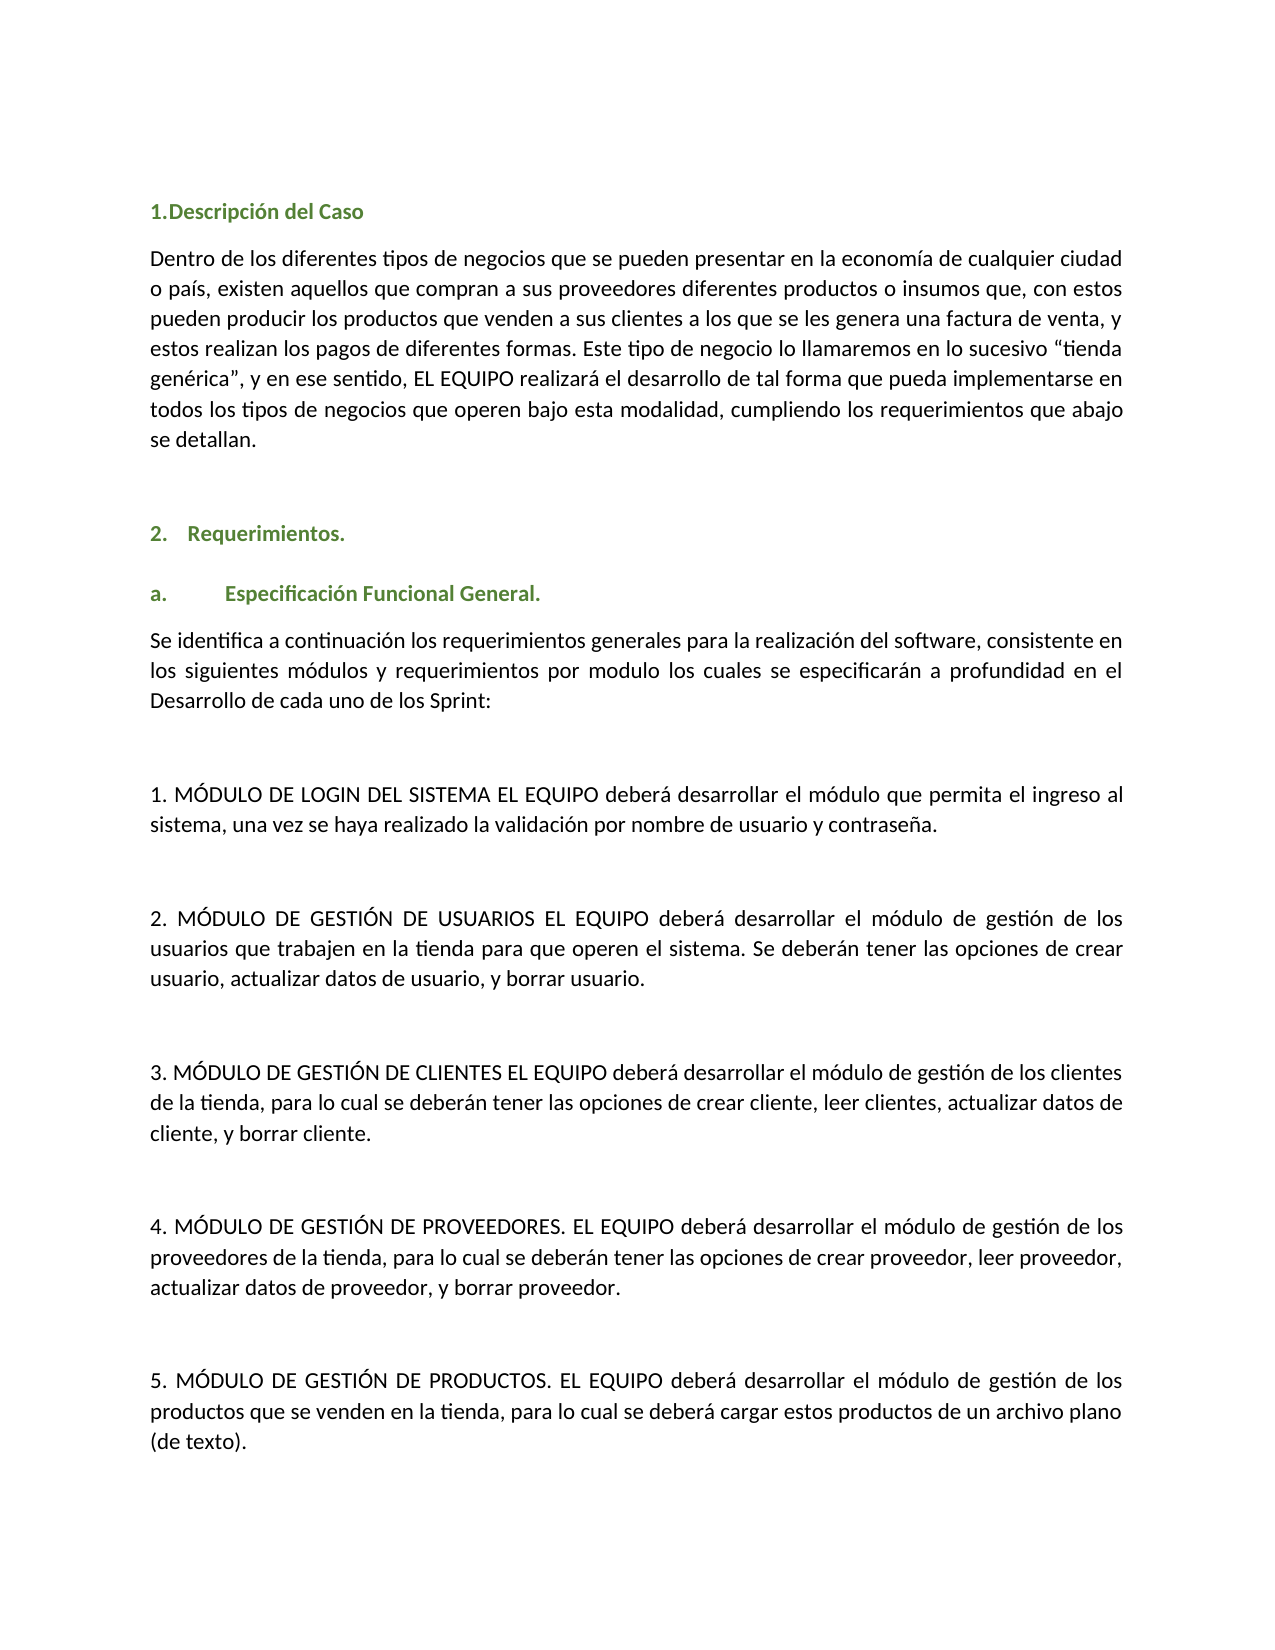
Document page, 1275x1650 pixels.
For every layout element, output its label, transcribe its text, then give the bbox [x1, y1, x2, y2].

text Dentro de los diferentes tipos de negocios que se pueden presentar en la economía de cualquier ciudad o país, existen aquellos que compran a sus proveedores diferentes productos o insumos que, con estos pueden producir los productos que venden a sus clientes a los que se les genera una factura de venta, y estos realizan los pagos de diferentes formas. Este tipo de negocio lo llamaremos en lo sucesivo “tienda genérica”, y en ese sentido, EL EQUIPO realizará el desarrollo de tal forma que pueda implementarse en todos los tipos de negocios que operen bajo esta modalidad, cumpliendo los requerimientos que abajo se detallan. [150, 244, 1125, 453]
text 2. MÓDULO DE GESTIÓN DE USUARIOS EL EQUIPO deberá desarrollar el módulo de gestión de los usuarios que trabajen en la tienda para que operen el sistema. Se deberán tener las opciones de crear usuario, actualizar datos de usuario, y borrar usuario. [150, 904, 1125, 993]
list Requerimientos. [150, 519, 1125, 547]
text 4. MÓDULO DE GESTIÓN DE PROVEEDORES. EL EQUIPO deberá desarrollar el módulo de gestión de los proveedores de la tienda, para lo cual se deberán tener las opciones de crear proveedor, leer proveedor, actualizar datos de proveedor, y borrar proveedor. [150, 1212, 1125, 1301]
text 5. MÓDULO DE GESTIÓN DE PRODUCTOS. EL EQUIPO deberá desarrollar el módulo de gestión de los productos que se venden en la tienda, para lo cual se deberá cargar estos productos de un archivo plano (de texto). [150, 1367, 1125, 1455]
text 1. MÓDULO DE LOGIN DEL SISTEMA EL EQUIPO deberá desarrollar el módulo que permita el ingreso al sistema, una vez se haya realizado la validación por nombre de usuario y contraseña. [150, 780, 1125, 838]
text Se identifica a continuación los requerimientos generales para la realización del software, consistente en los siguientes módulos y requerimientos por modulo los cuales se especificarán a profundidad en el Desarrollo de cada uno de los Sprint: [150, 626, 1125, 714]
text 3. MÓDULO DE GESTIÓN DE CLIENTES EL EQUIPO deberá desarrollar el módulo de gestión de los clientes de la tienda, para lo cual se deberán tener las opciones de crear cliente, leer clientes, actualizar datos de cliente, y borrar cliente. [150, 1058, 1125, 1147]
list Descripción del Caso [150, 197, 1125, 225]
list Especificación Funcional General. [150, 579, 1125, 607]
